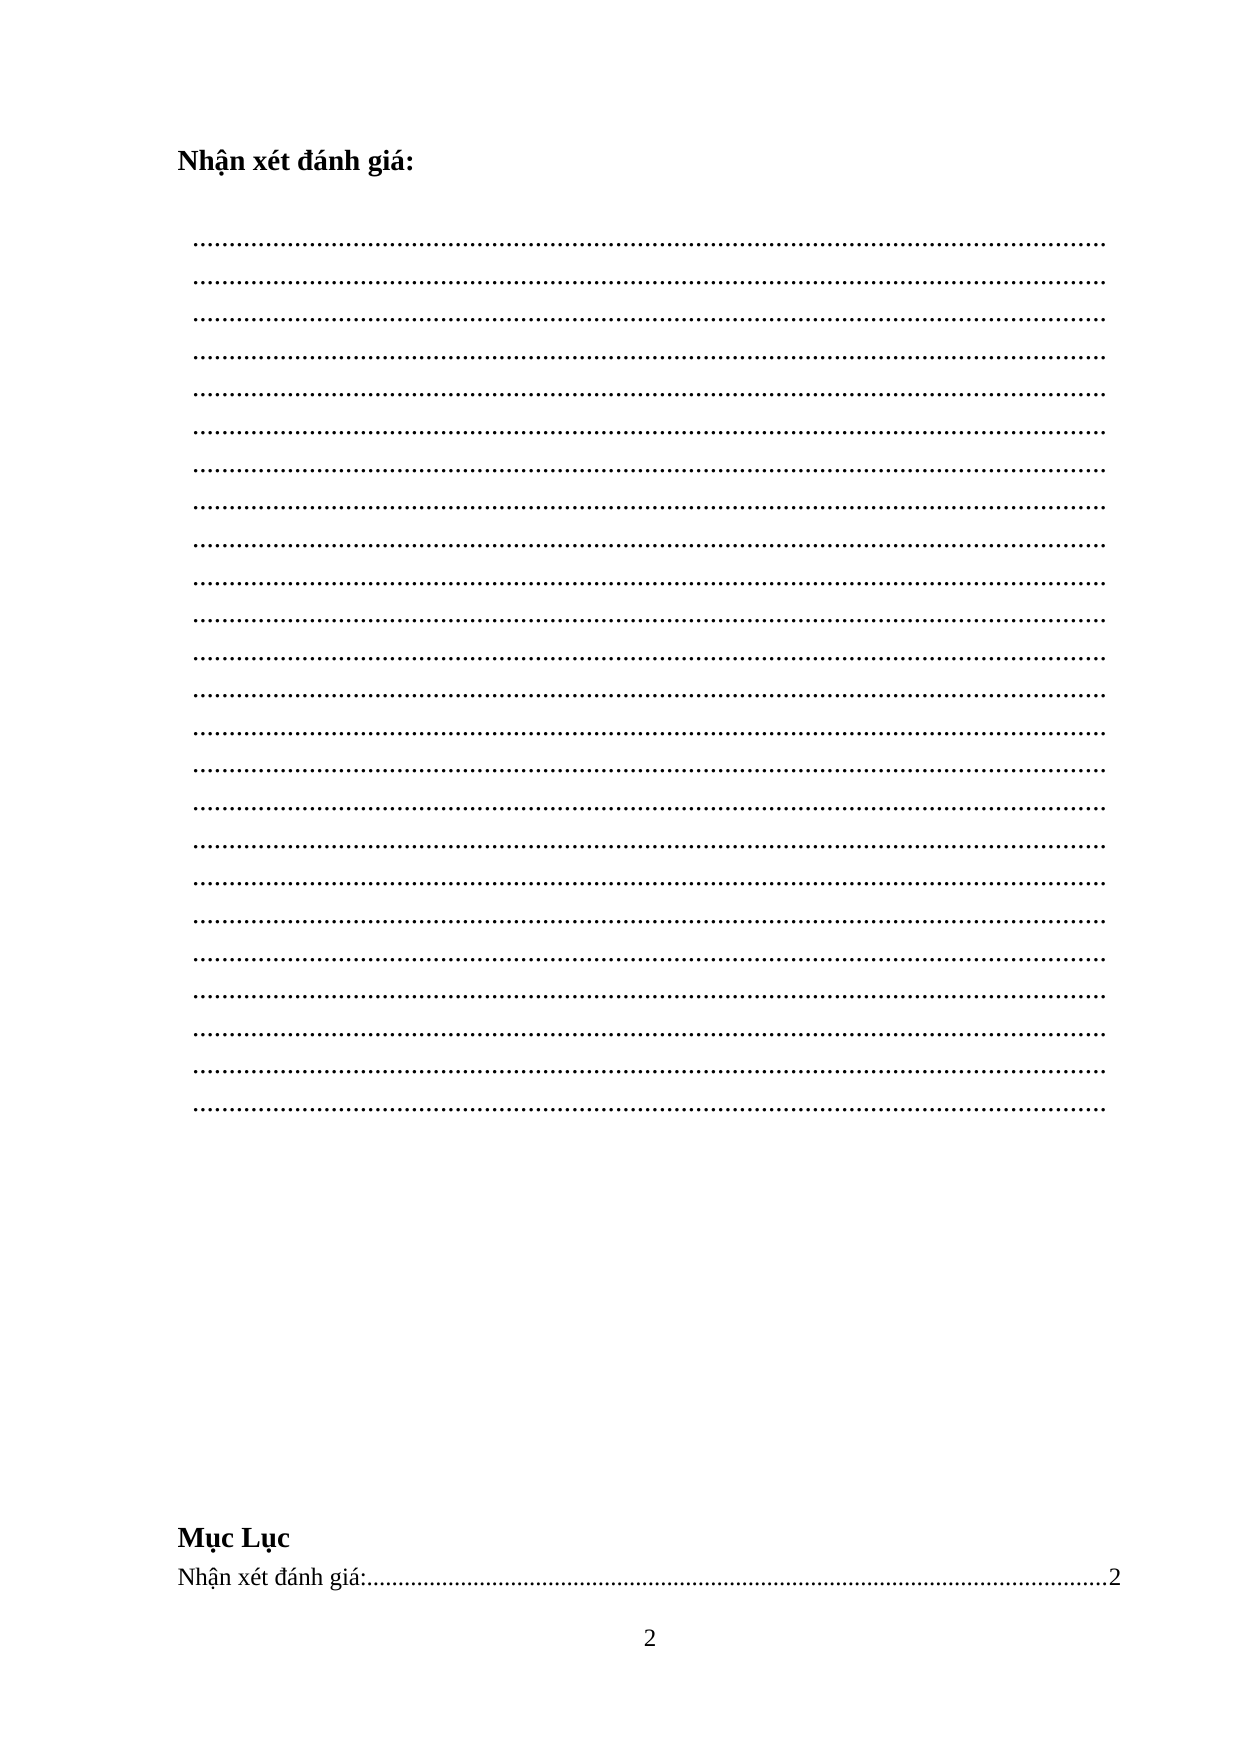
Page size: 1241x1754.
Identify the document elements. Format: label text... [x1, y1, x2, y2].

subtitle Nhận xét đánh giá: [177, 143, 1122, 177]
